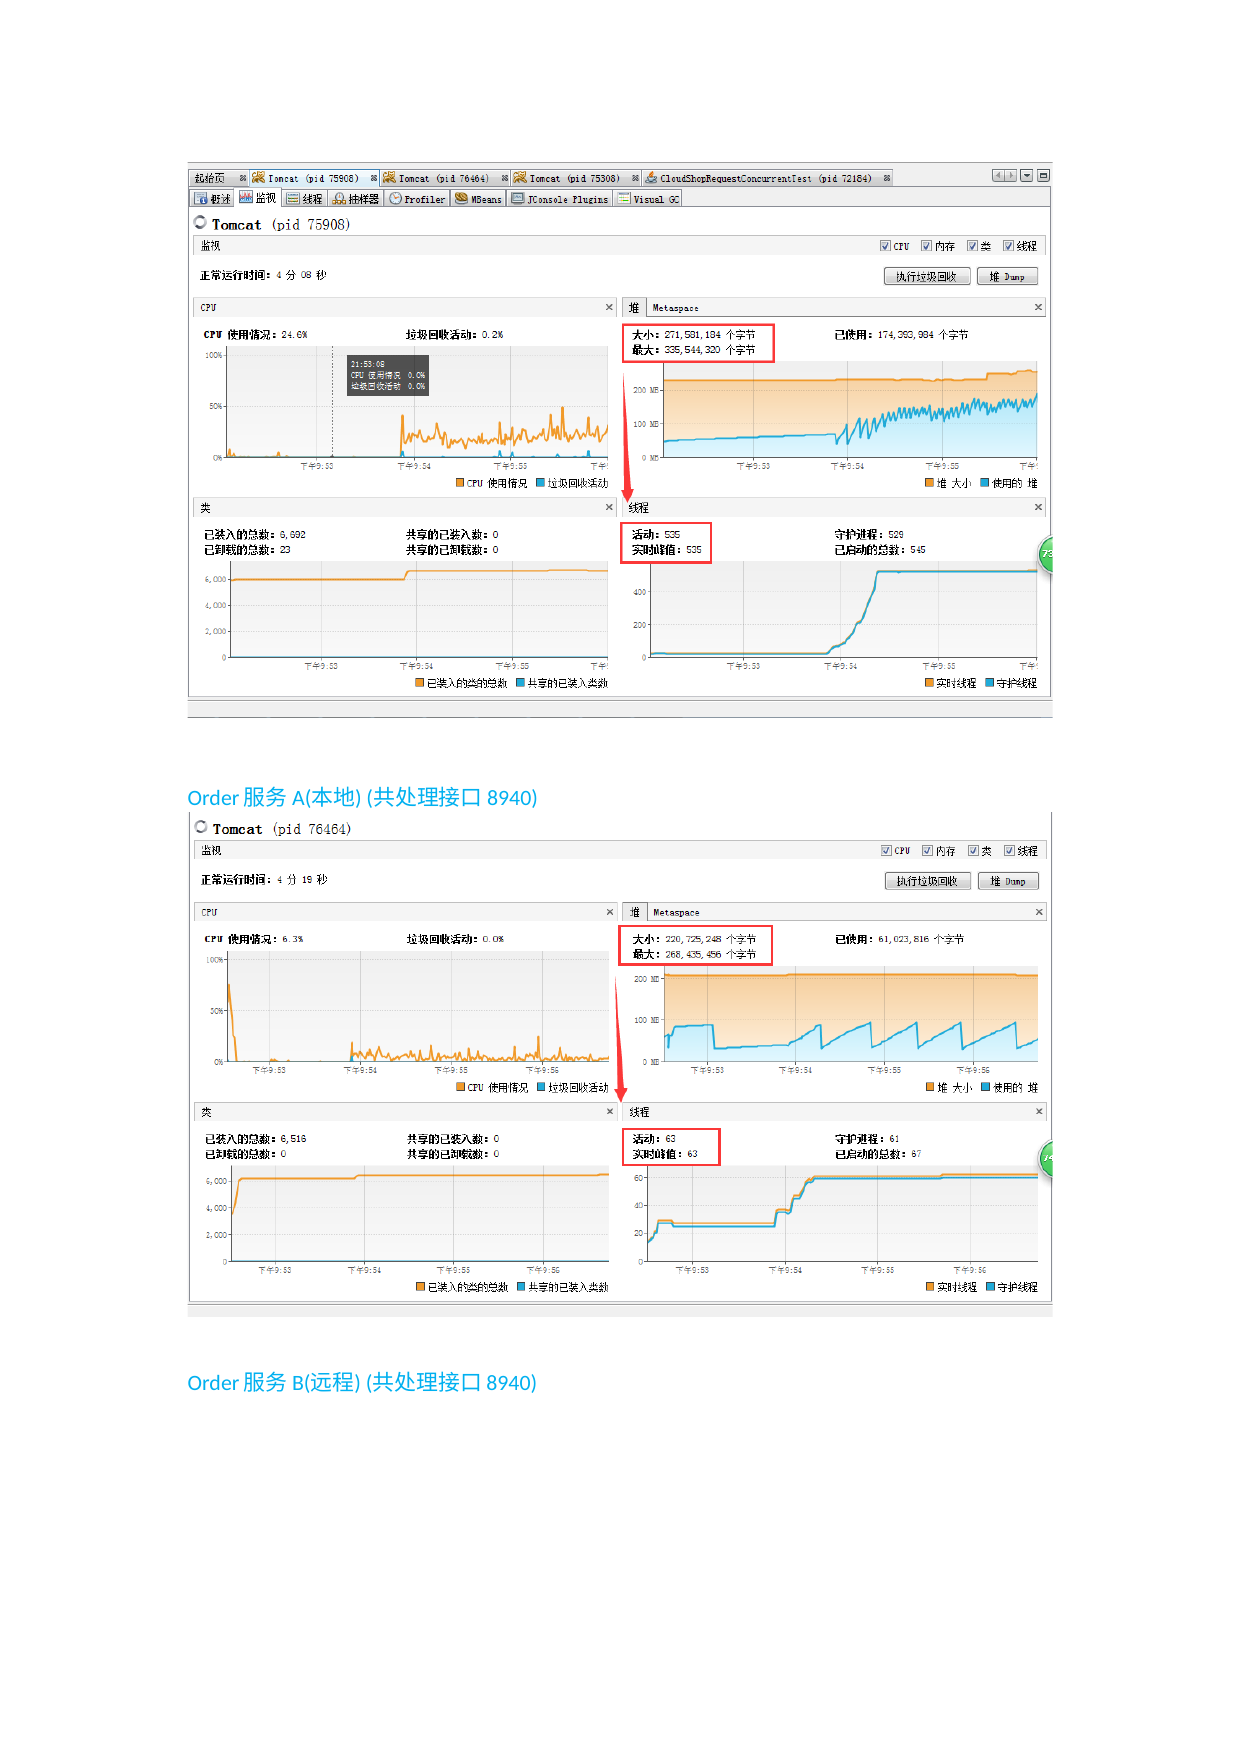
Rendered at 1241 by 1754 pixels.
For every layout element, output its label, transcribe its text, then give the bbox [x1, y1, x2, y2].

picture [187, 162, 1053, 718]
text Order服务B(远程) (共处理接口8940) [187, 1364, 1053, 1397]
picture [187, 812, 1053, 1317]
text Order服务A(本地) (共处理接口8940) [187, 779, 1053, 812]
